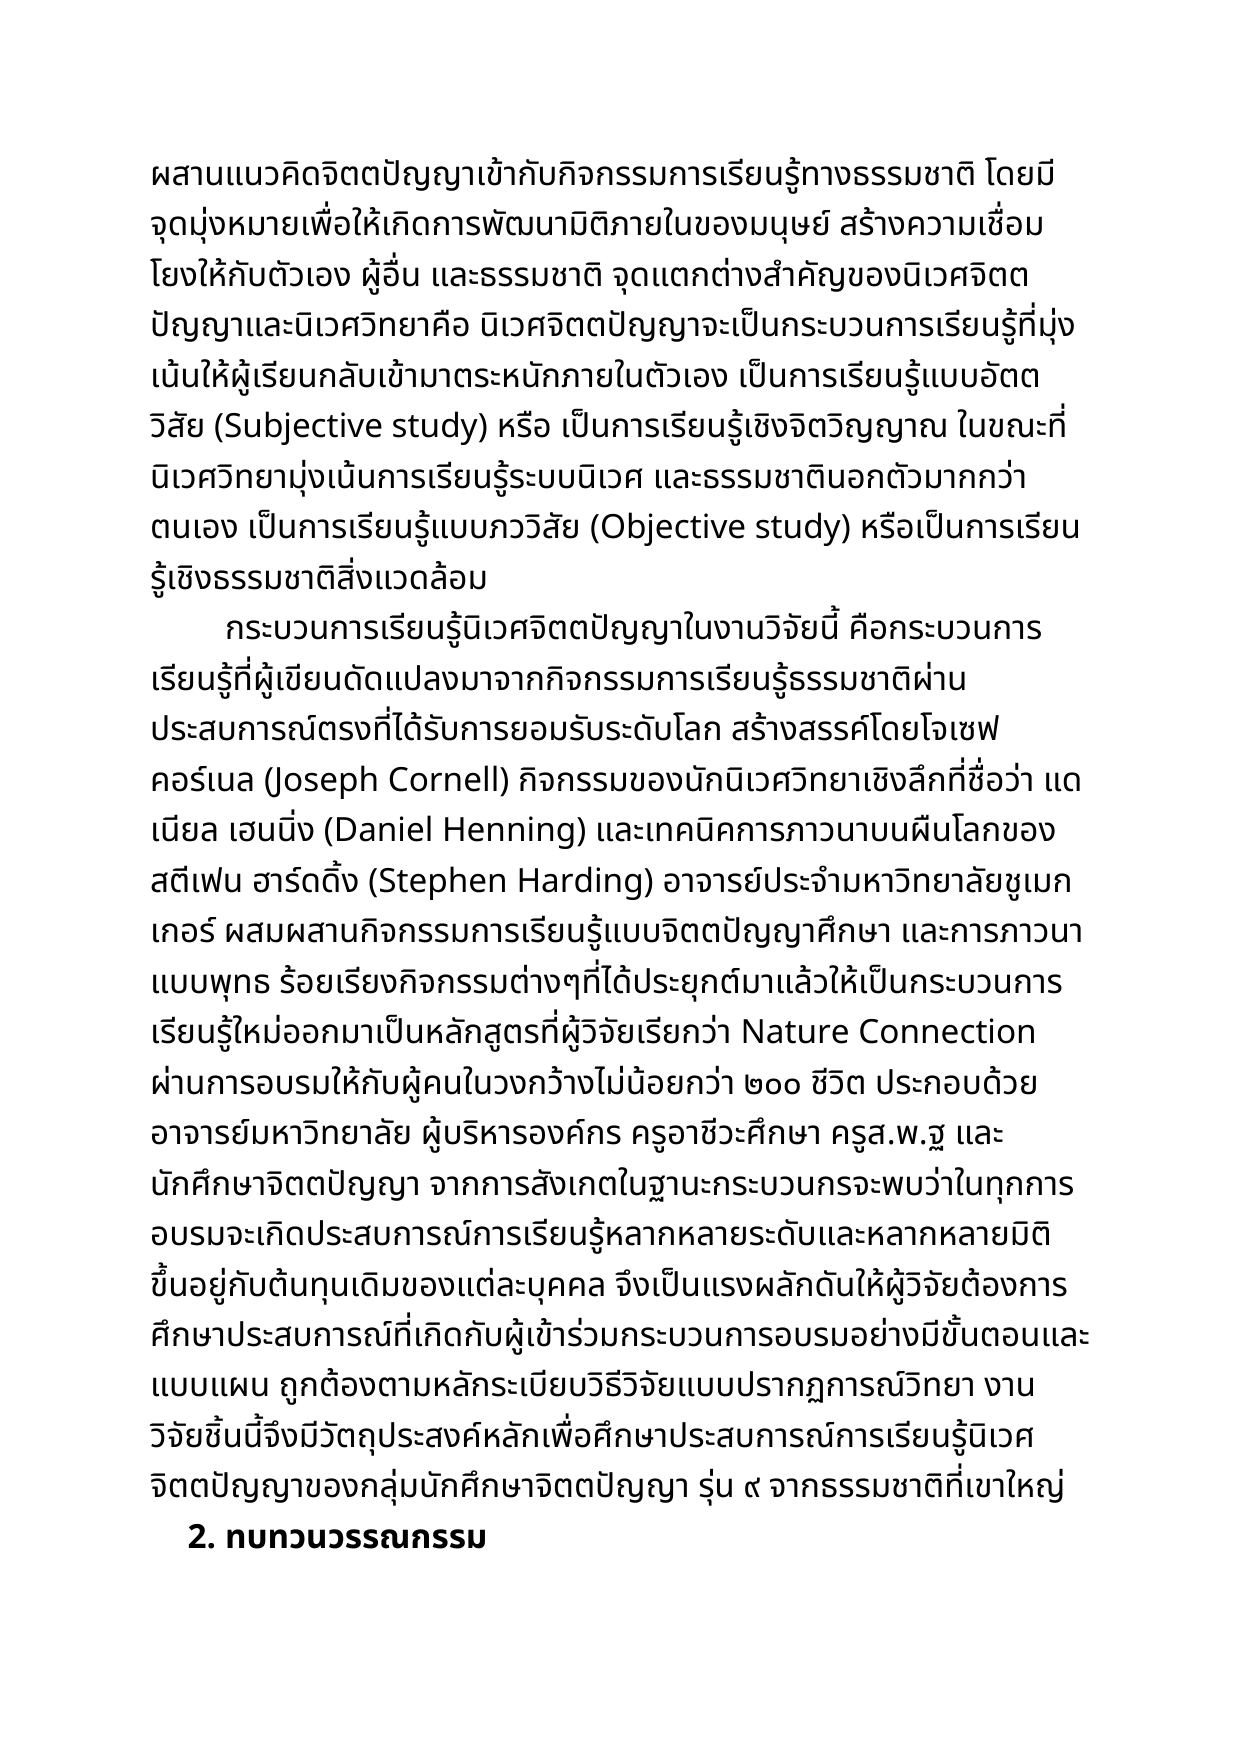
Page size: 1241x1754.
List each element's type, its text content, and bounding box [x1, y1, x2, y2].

list ทบทวนวรรณกรรม [187, 1513, 1090, 1563]
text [150, 150, 1090, 604]
text กระบวนการเรียนรู้นิเวศจิตตปัญญาในงานวิจัยนี้ คือกระบวนการเรียนรู้ที่ผู้เขียนดัดแปลงมาจากกิจกรรมการเรียนรู้ธรรมชาติผ่านประสบการณ์ตรงที่ได้รับการยอมรับระดับโลก สร้างสรรค์โดยโจเซฟ คอร์เนล (Joseph Cornell) กิจกรรมของนักนิเวศวิทยาเชิงลึกที่ชื่อว่า แดเนียล เฮนนิ่ง (Daniel Henning) และเทคนิคการภาวนาบนผืนโลกของสตีเฟน ฮาร์ดดิ้ง (Stephen Harding) อาจารย์ประจำมหาวิทยาลัยชูเมกเกอร์ ผสมผสานกิจกรรมการเรียนรู้แบบจิตตปัญญาศึกษา และการภาวนาแบบพุทธ ร้อยเรียงกิจกรรมต่างๆที่ได้ประยุกต์มาแล้วให้เป็นกระบวนการเรียนรู้ใหม่ออกมาเป็นหลักสูตรที่ผู้วิจัยเรียกว่า Nature Connection ผ่านการอบรมให้กับผู้คนในวงกว้างไม่น้อยกว่า ๒๐๐ ชีวิต ประกอบด้วยอาจารย์มหาวิทยาลัย ผู้บริหารองค์กร ครูอาชีวะศึกษา ครูส.พ.ฐ และนักศึกษาจิตตปัญญา จากการสังเกตในฐานะกระบวนกรจะพบว่าในทุกการอบรมจะเกิดประสบการณ์การเรียนรู้หลากหลายระดับและหลากหลายมิติขึ้นอยู่กับต้นทุนเดิมของแต่ละบุคคล จึงเป็นแรงผลักดันให้ผู้วิจัยต้องการศึกษาประสบการณ์ที่เกิดกับผู้เข้าร่วมกระบวนการอบรมอย่างมีขั้นตอนและแบบแผน ถูกต้องตามหลักระเบียบวิธีวิจัยแบบปรากฏการณ์วิทยา งานวิจัยชิ้นนี้จึงมีวัตถุประสงค์หลักเพื่อศึกษาประสบการณ์การเรียนรู้นิเวศจิตตปัญญาของกลุ่มนักศึกษาจิตตปัญญา รุ่น ๙ จากธรรมชาติที่เขาใหญ่ [150, 604, 1090, 1513]
